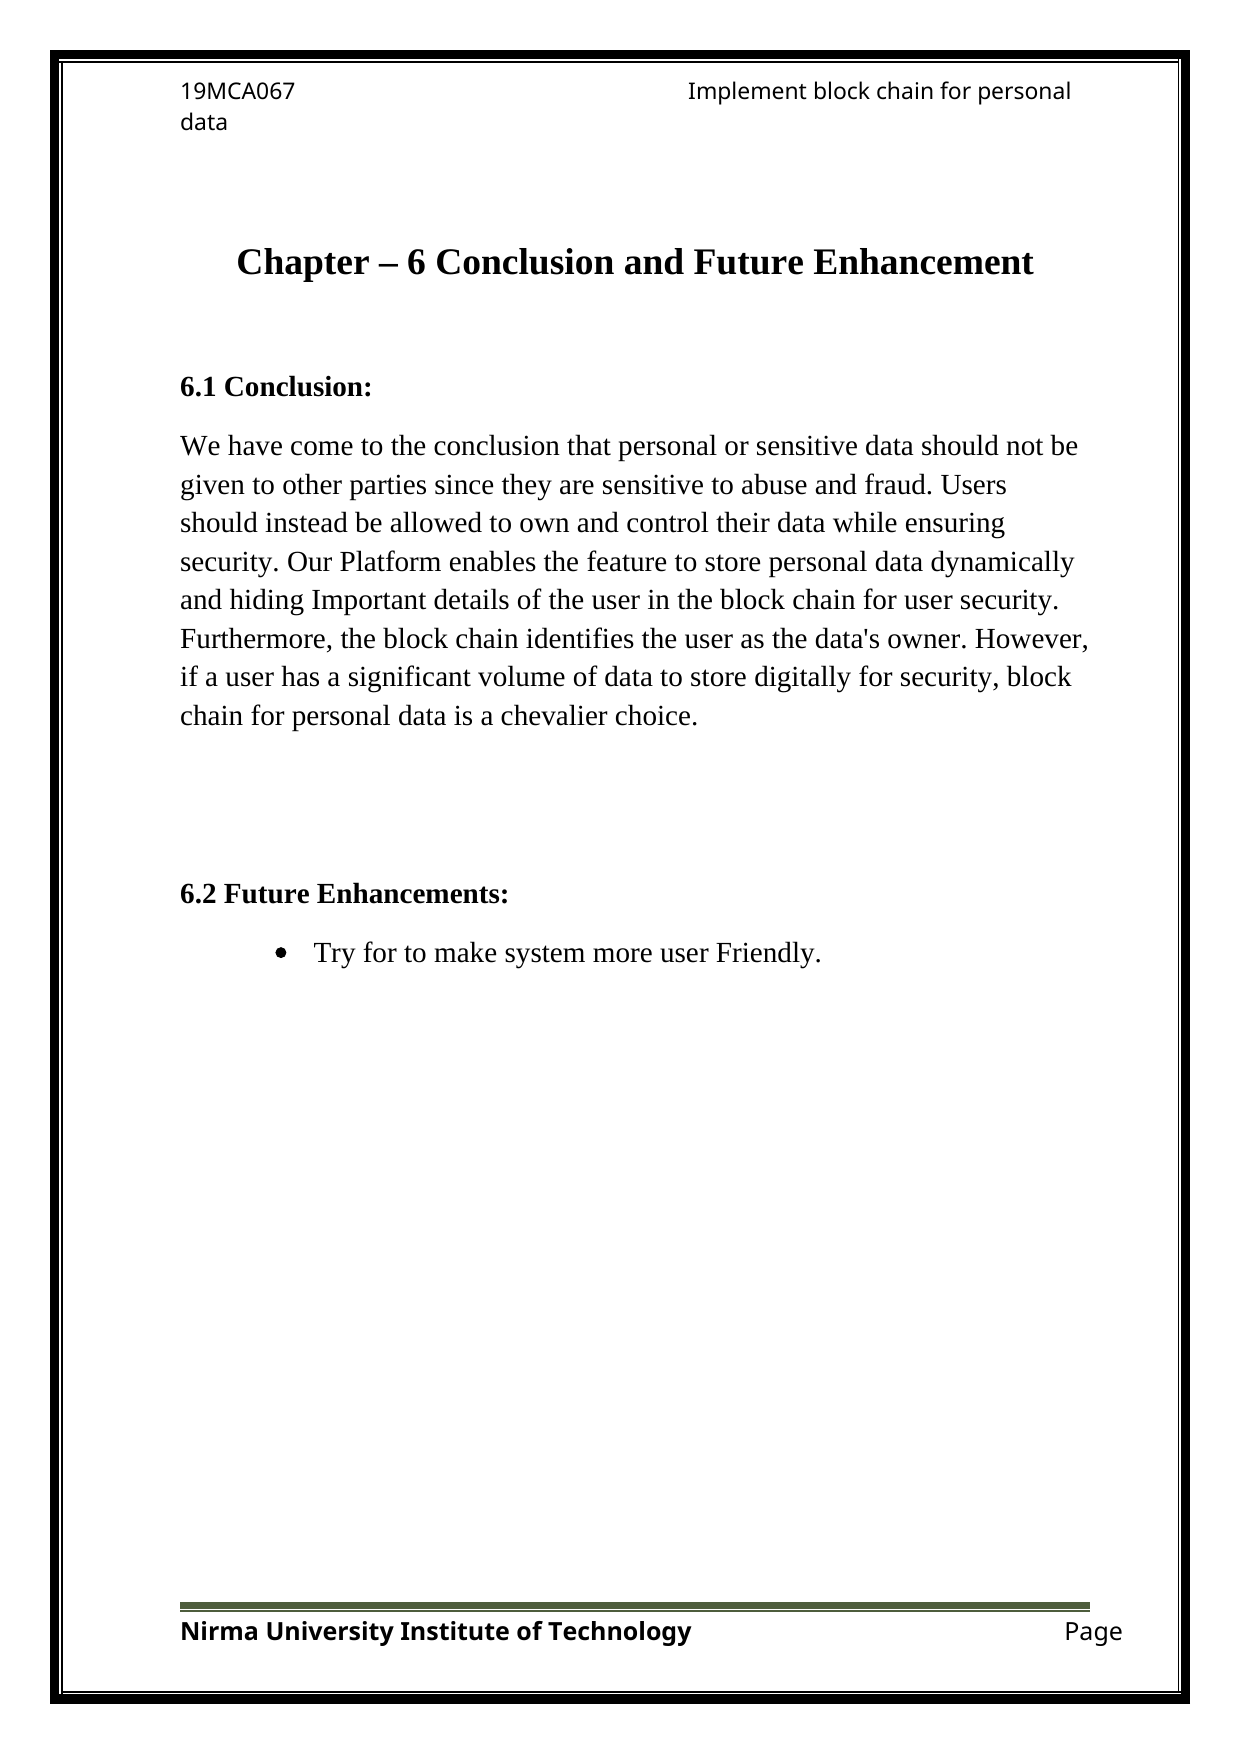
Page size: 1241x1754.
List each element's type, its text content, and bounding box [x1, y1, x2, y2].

text 6.1 Conclusion: [180, 369, 1090, 402]
list Try for to make system more user Friendly. [276, 936, 1090, 969]
text Chapter – 6 Conclusion and Future Enhancement [180, 239, 1090, 282]
text 6.2 Future Enhancements: [180, 876, 1090, 910]
text We have come to the conclusion that personal or sensitive data should not be given to other parties since they are sensitive to abuse and fraud. Users should instead be allowed to own and control their data while ensuring security. Our Platform enables the feature to store personal data dynamically and hiding Important details of the user in the block chain for user security. Furthermore, the block chain identifies the user as the data's owner. However, if a user has a significant volume of data to store digitally for security, block chain for personal data is a chevalier choice. [180, 428, 1090, 732]
